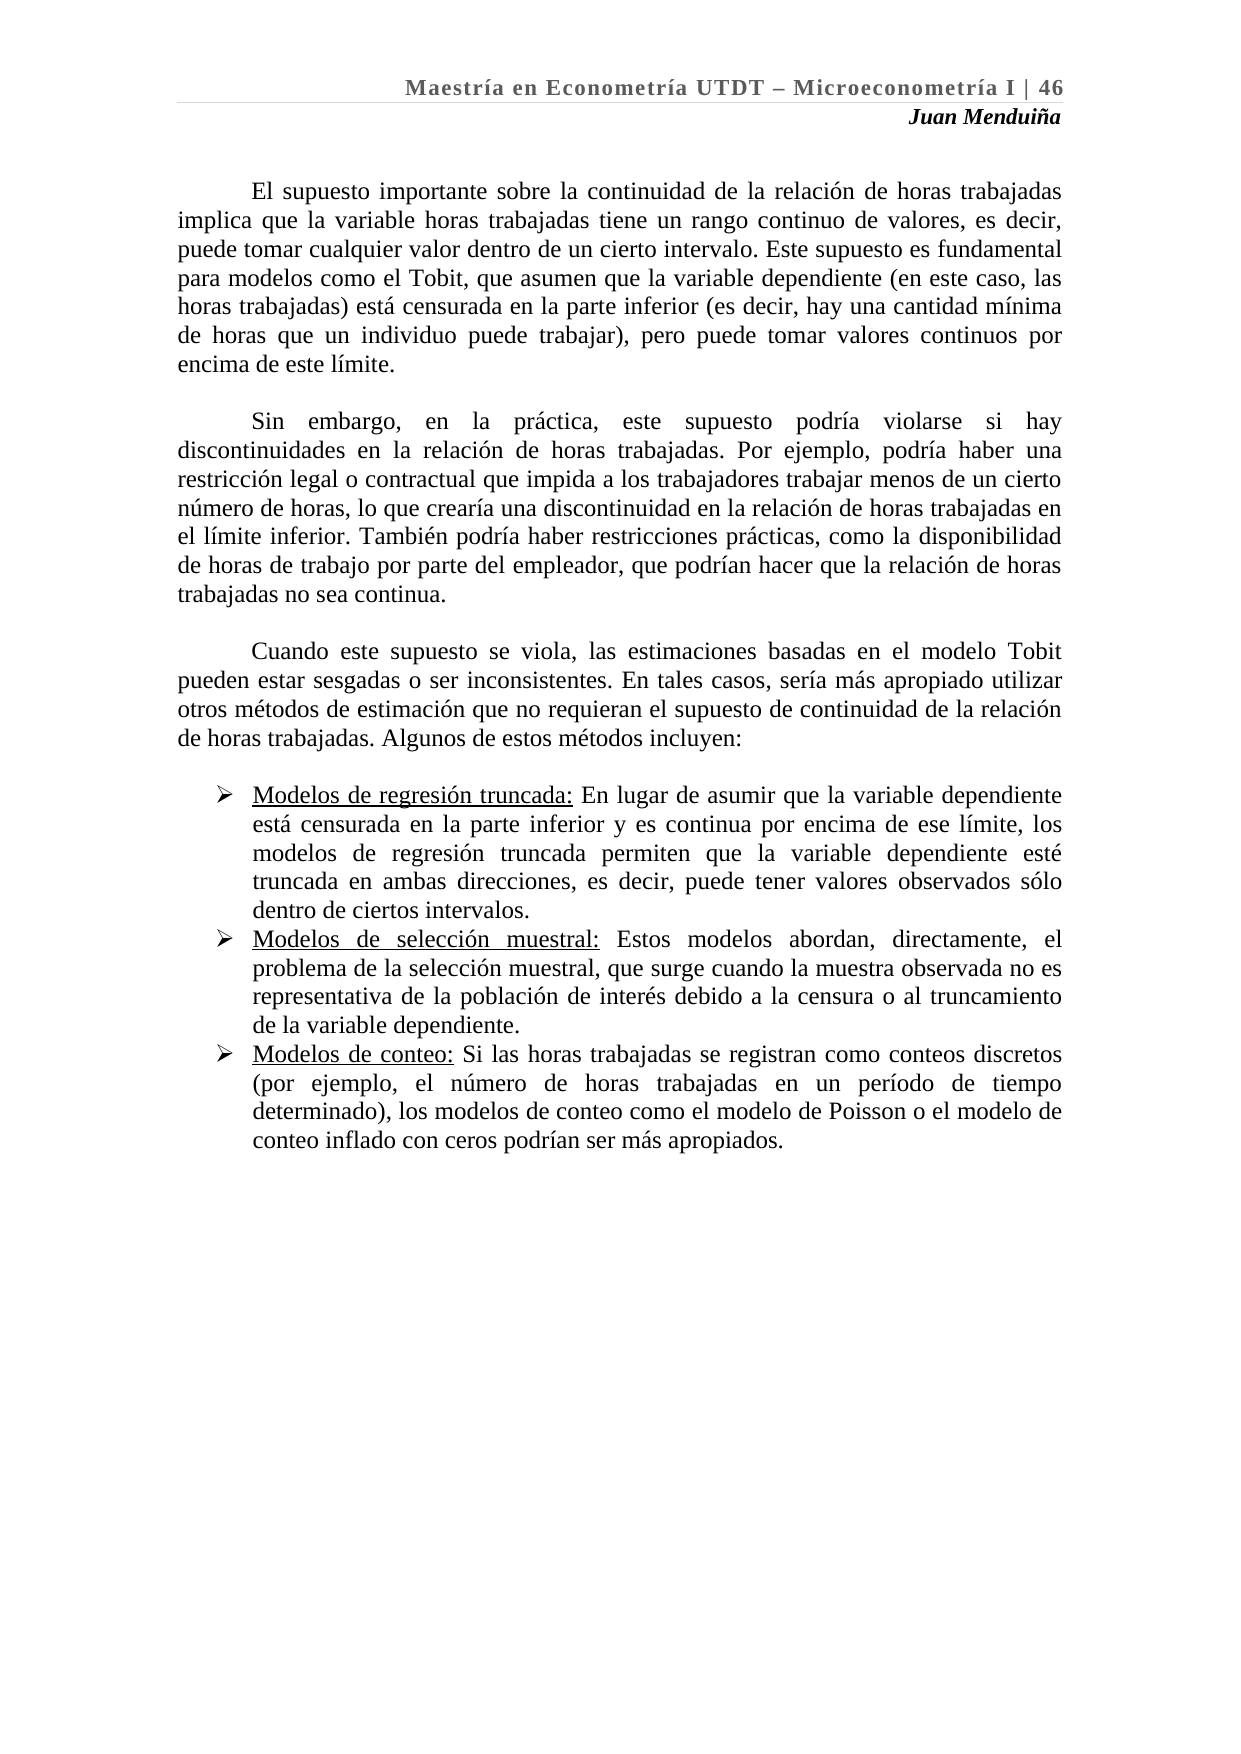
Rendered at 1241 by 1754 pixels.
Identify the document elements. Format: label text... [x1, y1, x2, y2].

text Sin embargo, en la práctica, este supuesto podría violarse si hay discontinuidades en la relación de horas trabajadas. Por ejemplo, podría haber una restricción legal o contractual que impida a los trabajadores trabajar menos de un cierto número de horas, lo que crearía una discontinuidad en la relación de horas trabajadas en el límite inferior. También podría haber restricciones prácticas, como la disponibilidad de horas de trabajo por parte del empleador, que podrían hacer que la relación de horas trabajadas no sea continua. [177, 406, 1063, 608]
text Cuando este supuesto se viola, las estimaciones basadas en el modelo Tobit pueden estar sesgadas o ser inconsistentes. En tales casos, sería más apropiado utilizar otros métodos de estimación que no requieran el supuesto de continuidad de la relación de horas trabajadas. Algunos de estos métodos incluyen: [177, 636, 1063, 751]
list Modelos de regresión truncada: En lugar de asumir que la variable dependiente está censurada en la parte inferior y es continua por encima de ese límite, los modelos de regresión truncada permiten que la variable dependiente esté truncada en ambas direcciones, es decir, puede tener valores observados sólo dentro de ciertos intervalos. [215, 780, 1063, 924]
list Modelos de conteo: Si las horas trabajadas se registran como conteos discretos (por ejemplo, el número de horas trabajadas en un período de tiempo determinado), los modelos de conteo como el modelo de Poisson o el modelo de conteo inflado con ceros podrían ser más apropiados. [215, 1039, 1063, 1154]
text El supuesto importante sobre la continuidad de la relación de horas trabajadas implica que la variable horas trabajadas tiene un rango continuo de valores, es decir, puede tomar cualquier valor dentro de un cierto intervalo. Este supuesto es fundamental para modelos como el Tobit, que asumen que la variable dependiente (en este caso, las horas trabajadas) está censurada en la parte inferior (es decir, hay una cantidad mínima de horas que un individuo puede trabajar), pero puede tomar valores continuos por encima de este límite. [177, 176, 1063, 378]
list Modelos de selección muestral: Estos modelos abordan, directamente, el problema de la selección muestral, que surge cuando la muestra observada no es representativa de la población de interés debido a la censura o al truncamiento de la variable dependiente. [215, 924, 1063, 1039]
